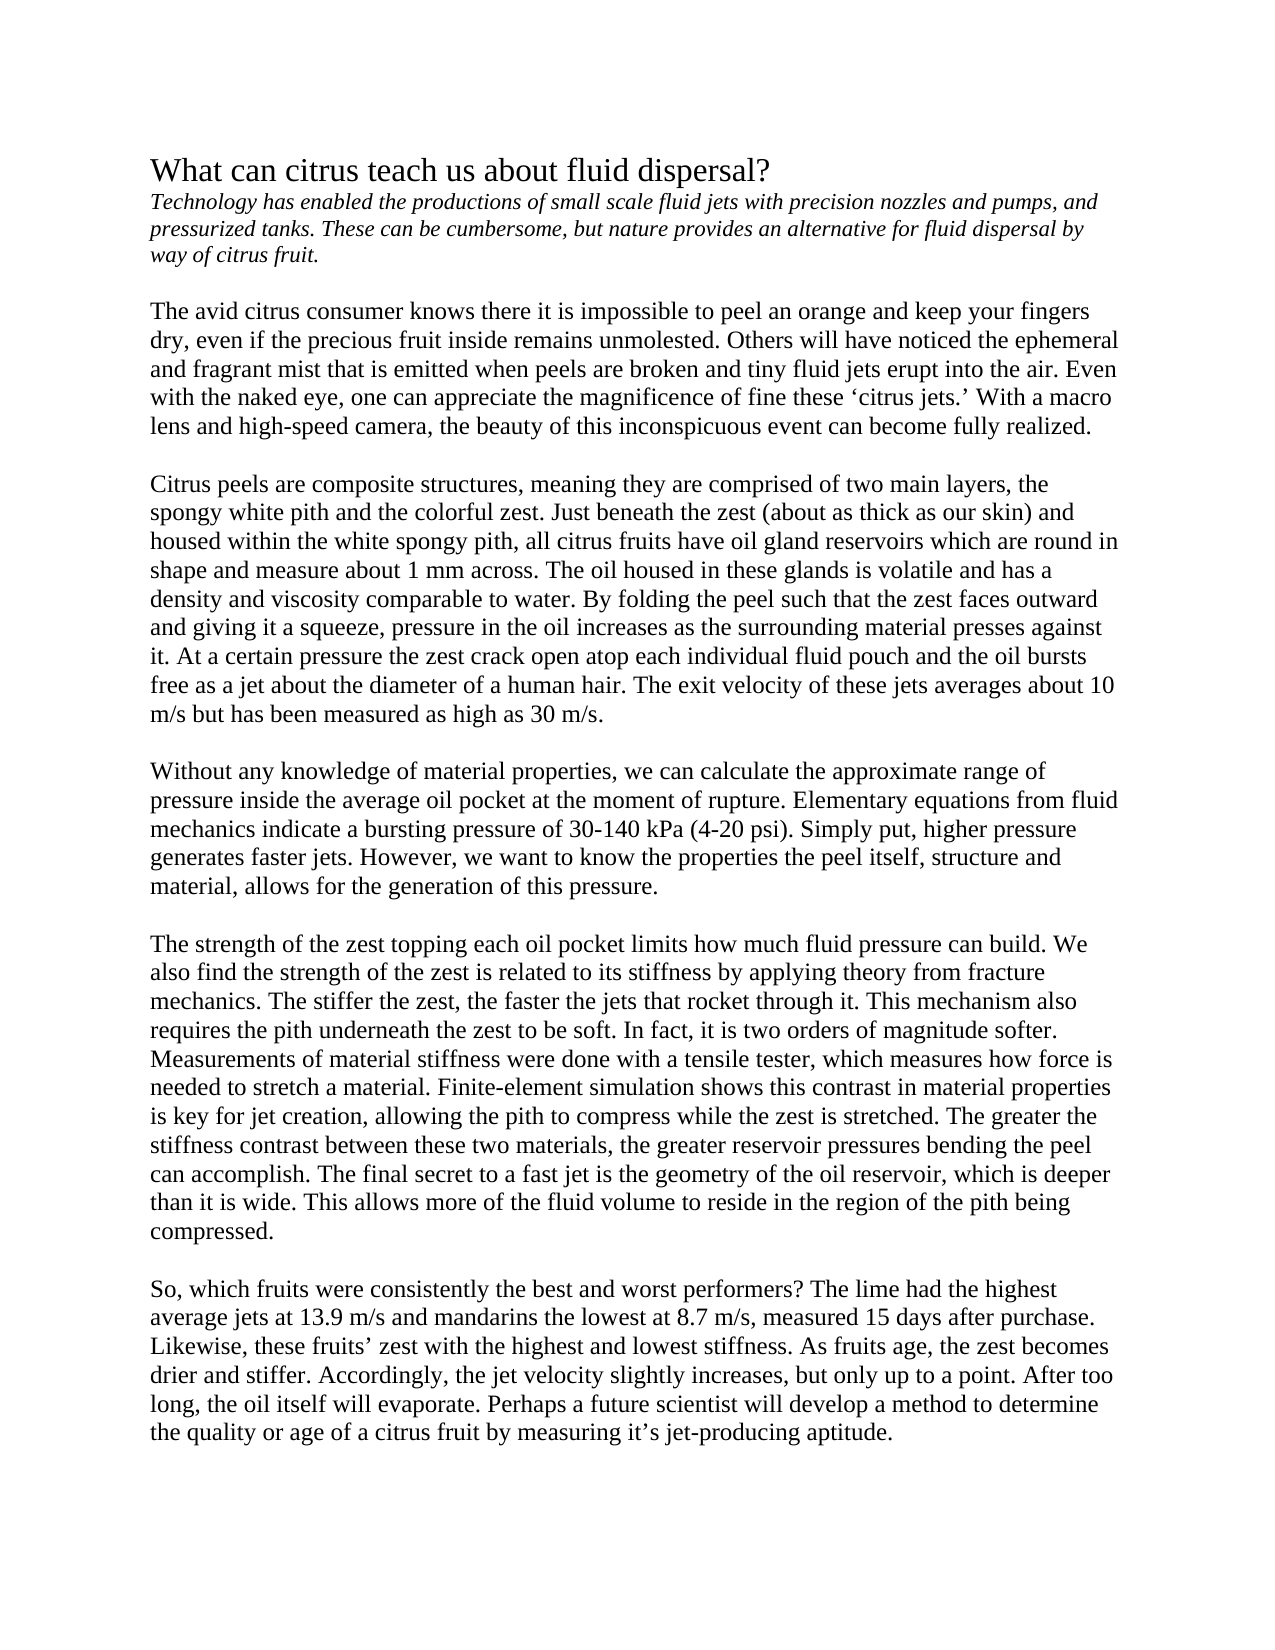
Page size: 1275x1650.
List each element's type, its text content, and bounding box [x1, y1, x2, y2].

text What can citrus teach us about fluid dispersal? [150, 150, 1125, 188]
text The strength of the zest topping each oil pocket limits how much fluid pressure can build. We also find the strength of the zest is related to its stiffness by applying theory from fracture mechanics. The stiffer the zest, the faster the jets that rocket through it. This mechanism also requires the pith underneath the zest to be soft. In fact, it is two orders of magnitude softer. Measurements of material stiffness were done with a tensile tester, which measures how force is needed to stretch a material. Finite-element simulation shows this contrast in material properties is key for jet creation, allowing the pith to compress while the zest is stretched. The greater the stiffness contrast between these two materials, the greater reservoir pressures bending the peel can accomplish. The final secret to a fast jet is the geometry of the oil reservoir, which is deeper than it is wide. This allows more of the fluid volume to reside in the region of the pith being compressed. [150, 929, 1125, 1245]
text The avid citrus consumer knows there it is impossible to peel an orange and keep your fingers dry, even if the precious fruit inside remains unmolested. Others will have noticed the ephemeral and fragrant mist that is emitted when peels are broken and tiny fluid jets erupt into the air. Even with the naked eye, one can appreciate the magnificence of fine these ‘citrus jets.’ With a macro lens and high-speed camera, the beauty of this inconspicuous event can become fully realized. [150, 296, 1125, 440]
text Citrus peels are composite structures, meaning they are comprised of two main layers, the spongy white pith and the colorful zest. Just beneath the zest (about as thick as our skin) and housed within the white spongy pith, all citrus fruits have oil gland reservoirs which are round in shape and measure about 1 mm across. The oil housed in these glands is volatile and has a density and viscosity comparable to water. By folding the peel such that the zest faces outward and giving it a squeeze, pressure in the oil increases as the surrounding material presses against it. At a certain pressure the zest crack open atop each individual fluid pouch and the oil bursts free as a jet about the diameter of a human hair. The exit velocity of these jets averages about 10 m/s but has been measured as high as 30 m/s. [150, 469, 1125, 727]
text Technology has enabled the productions of small scale fluid jets with precision nozzles and pumps, and pressurized tanks. These can be cumbersome, but nature provides an alternative for fluid dispersal by way of citrus fruit. [150, 188, 1125, 267]
text So, which fruits were consistently the best and worst performers? The lime had the highest average jets at 13.9 m/s and mandarins the lowest at 8.7 m/s, measured 15 days after purchase. Likewise, these fruits’ zest with the highest and lowest stiffness. As fruits age, the zest becomes drier and stiffer. Accordingly, the jet velocity slightly increases, but only up to a point. After too long, the oil itself will evaporate. Perhaps a future scientist will develop a method to determine the quality or age of a citrus fruit by measuring it’s jet-producing aptitude. [150, 1274, 1125, 1446]
text Without any knowledge of material properties, we can calculate the approximate range of pressure inside the average oil pocket at the moment of rupture. Elementary equations from fluid mechanics indicate a bursting pressure of 30-140 kPa (4-20 psi). Simply put, higher pressure generates faster jets. However, we want to know the properties the peel itself, structure and material, allows for the generation of this pressure. [150, 756, 1125, 900]
